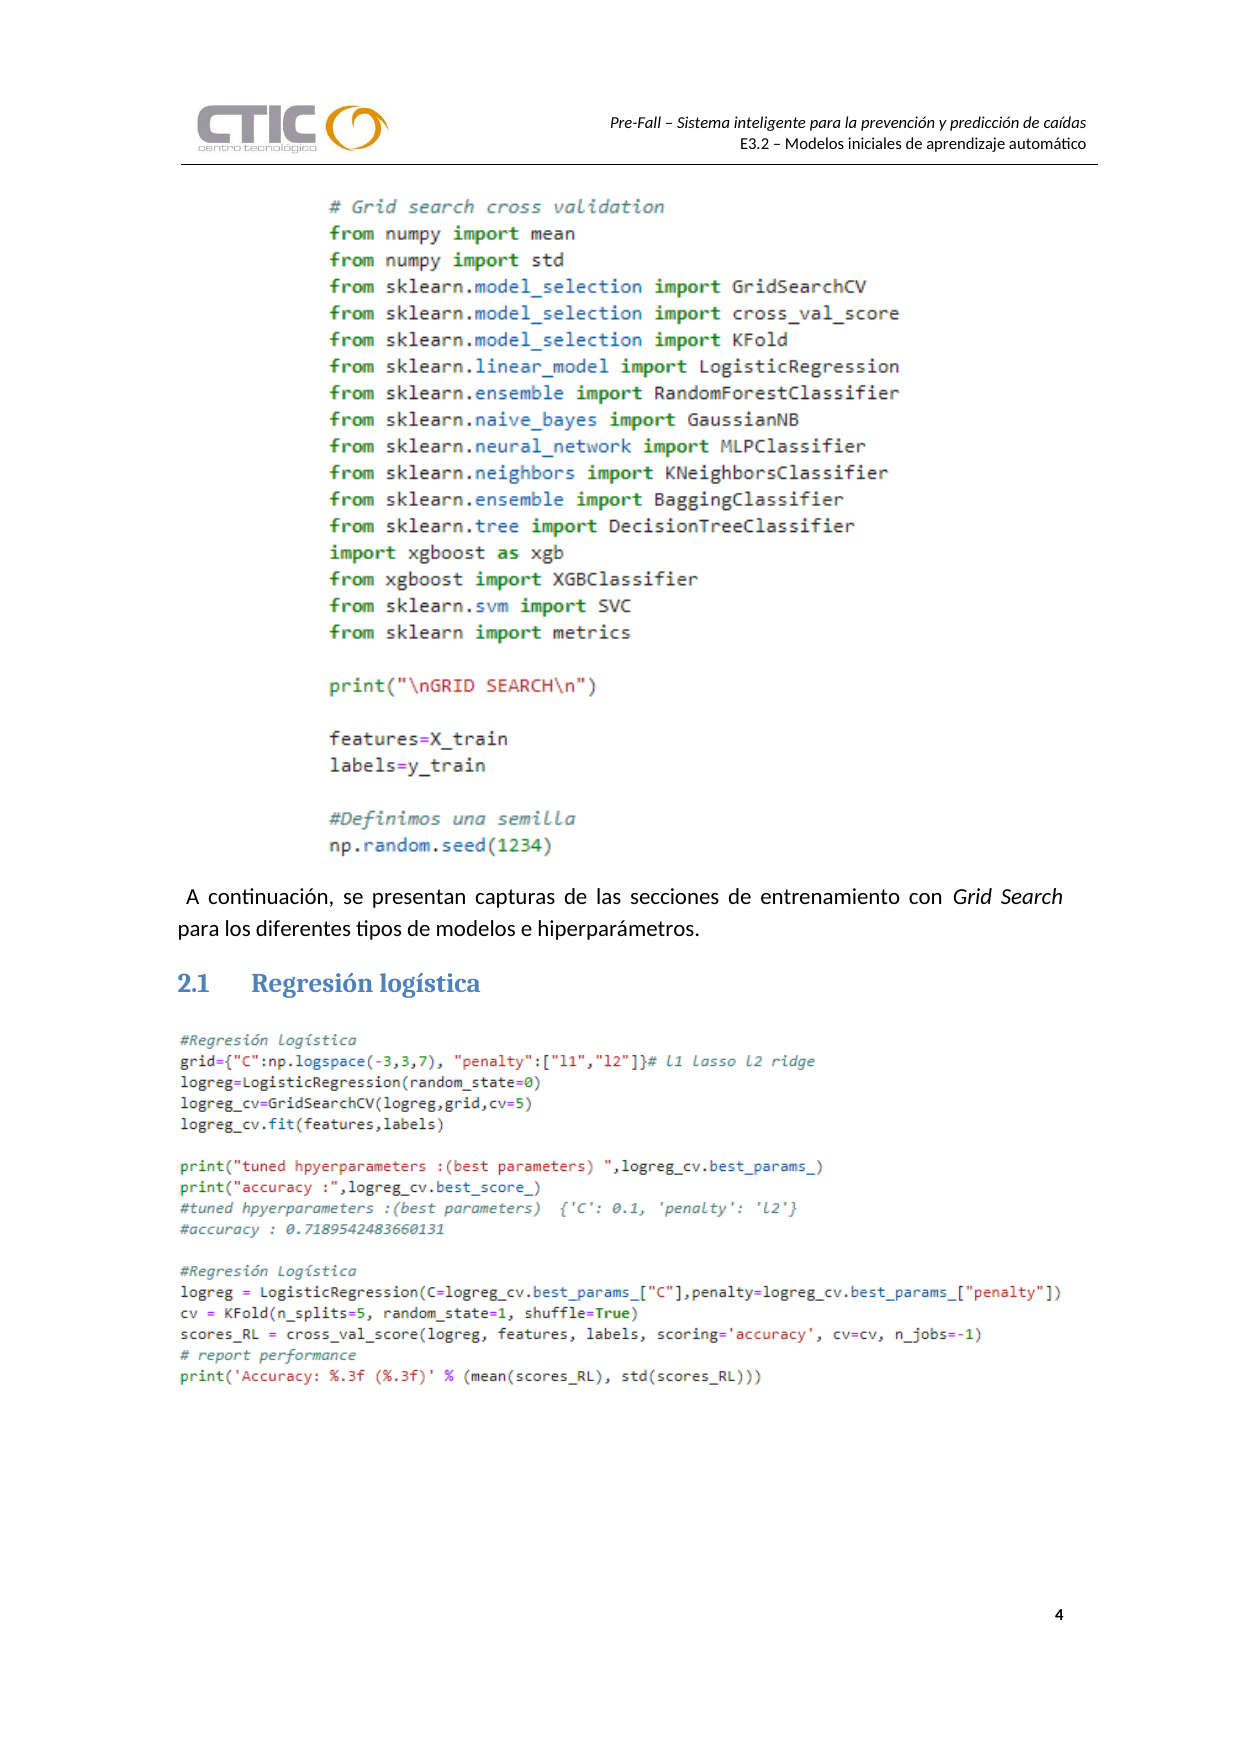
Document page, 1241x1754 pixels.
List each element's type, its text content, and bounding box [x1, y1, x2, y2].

subtitle Regresión logística [177, 968, 1063, 999]
picture [177, 1028, 1063, 1391]
picture [327, 193, 914, 858]
text A continuación, se presentan capturas de las secciones de entrenamiento con Grid Search para los diferentes tipos de modelos e hiperparámetros. [177, 882, 1063, 943]
picture [192, 101, 390, 154]
